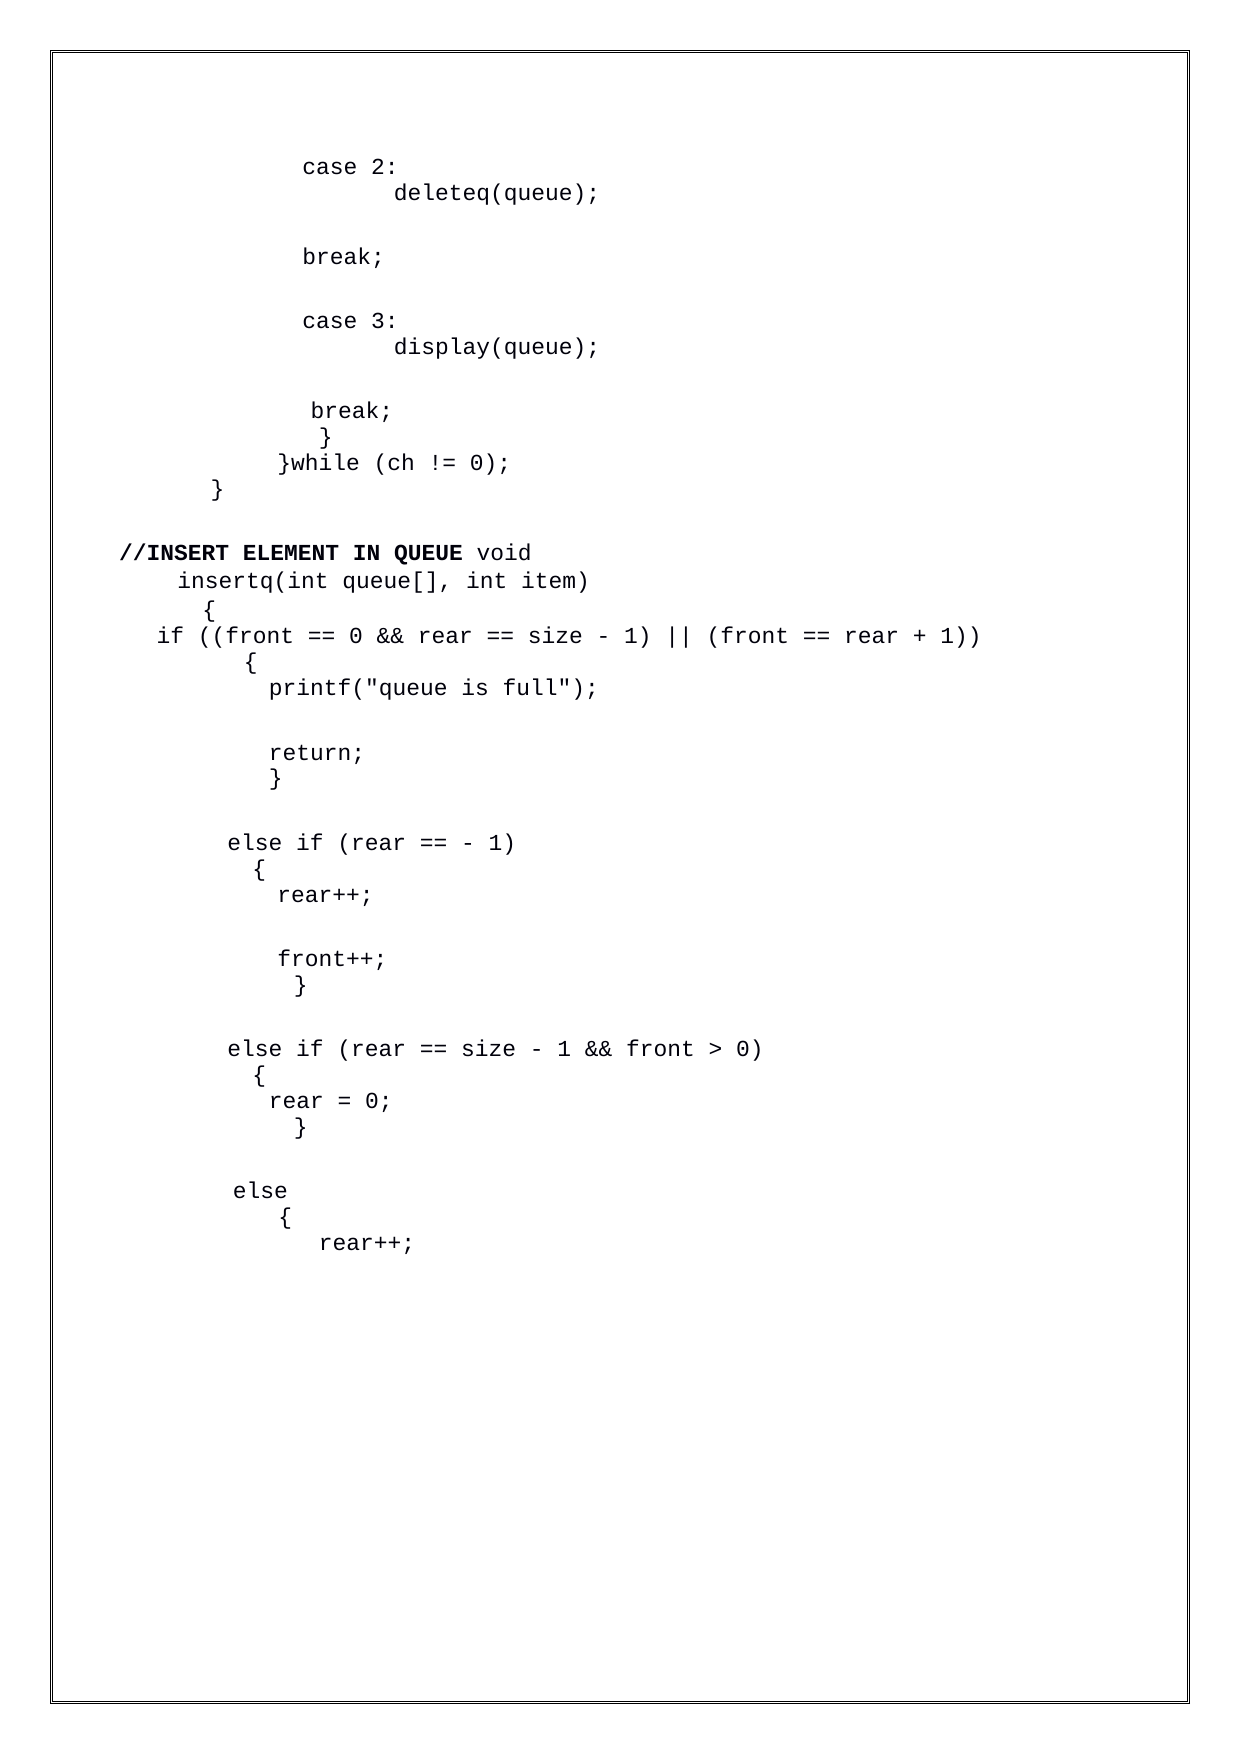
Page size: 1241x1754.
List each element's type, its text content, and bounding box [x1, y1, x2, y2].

text } [294, 1115, 1090, 1141]
text break; [302, 245, 1090, 271]
text { [244, 651, 1090, 677]
text }while (ch != 0); [277, 452, 1090, 478]
text rear = 0; [269, 1089, 1090, 1115]
text { [202, 599, 1090, 625]
text if ((front == 0 && rear == size - 1) || (front == rear + 1)) [119, 625, 981, 651]
text case 2: [302, 155, 1090, 181]
text rear++; [319, 1231, 1090, 1257]
text //INSERT ELEMENT IN QUEUE void insertq(int queue[], int item) [119, 541, 621, 596]
text { [119, 1205, 292, 1231]
text break; [310, 400, 1090, 426]
text } [294, 973, 1090, 999]
text { [252, 1063, 1090, 1089]
text } [319, 426, 1090, 452]
text } [210, 478, 1090, 503]
text else [119, 1179, 287, 1205]
text { [252, 857, 1090, 883]
text front++; [277, 947, 1090, 973]
text } [269, 767, 1090, 793]
text return; [269, 741, 1090, 767]
text case 3: [302, 309, 1090, 336]
text deleteq(queue); [394, 181, 1090, 207]
text else if (rear == - 1) [227, 831, 1090, 857]
text printf("queue is full"); [269, 677, 1090, 702]
text display(queue); [394, 336, 1090, 361]
text else if (rear == size - 1 && front > 0) [227, 1037, 1090, 1063]
text rear++; [277, 883, 1090, 909]
